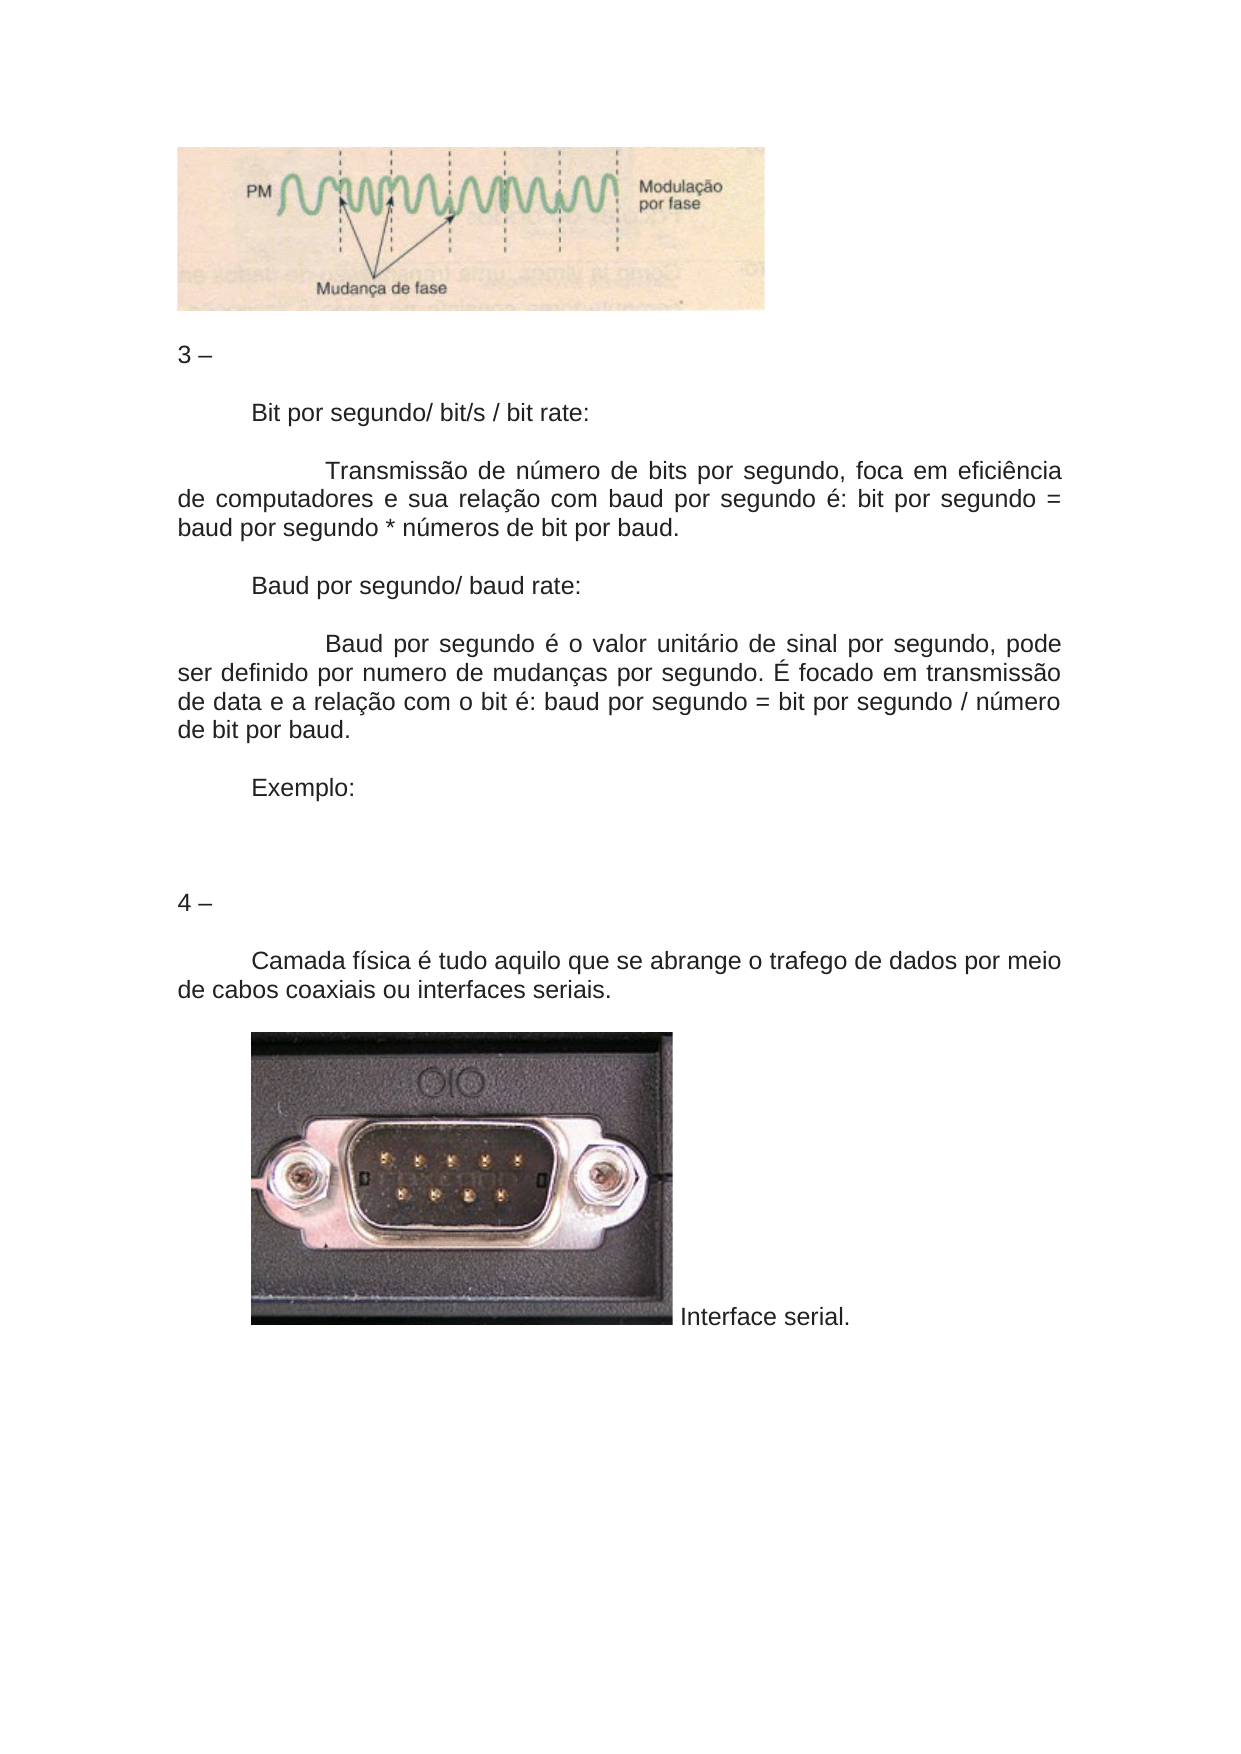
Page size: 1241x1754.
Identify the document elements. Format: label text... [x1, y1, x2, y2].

text Exemplo: [177, 773, 1063, 802]
picture [251, 1032, 673, 1325]
text 4 – [177, 888, 1063, 917]
text Camada física é tudo aquilo que se abrange o trafego de dados por meio de cabos coaxiais ou interfaces seriais. [177, 946, 1063, 1004]
picture [177, 147, 765, 311]
text Bit por segundo/ bit/s / bit rate: [177, 398, 1063, 426]
text Baud por segundo é o valor unitário de sinal por segundo, pode ser definido por numero de mudanças por segundo. É focado em transmissão de data e a relação com o bit é: baud por segundo = bit por segundo / número de bit por baud. [177, 629, 1063, 744]
text Baud por segundo/ baud rate: [177, 571, 1063, 600]
text 3 – [177, 340, 1063, 368]
text Transmissão de número de bits por segundo, foca em eficiência de computadores e sua relação com baud por segundo é: bit por segundo = baud por segundo * números de bit por baud. [177, 456, 1063, 542]
